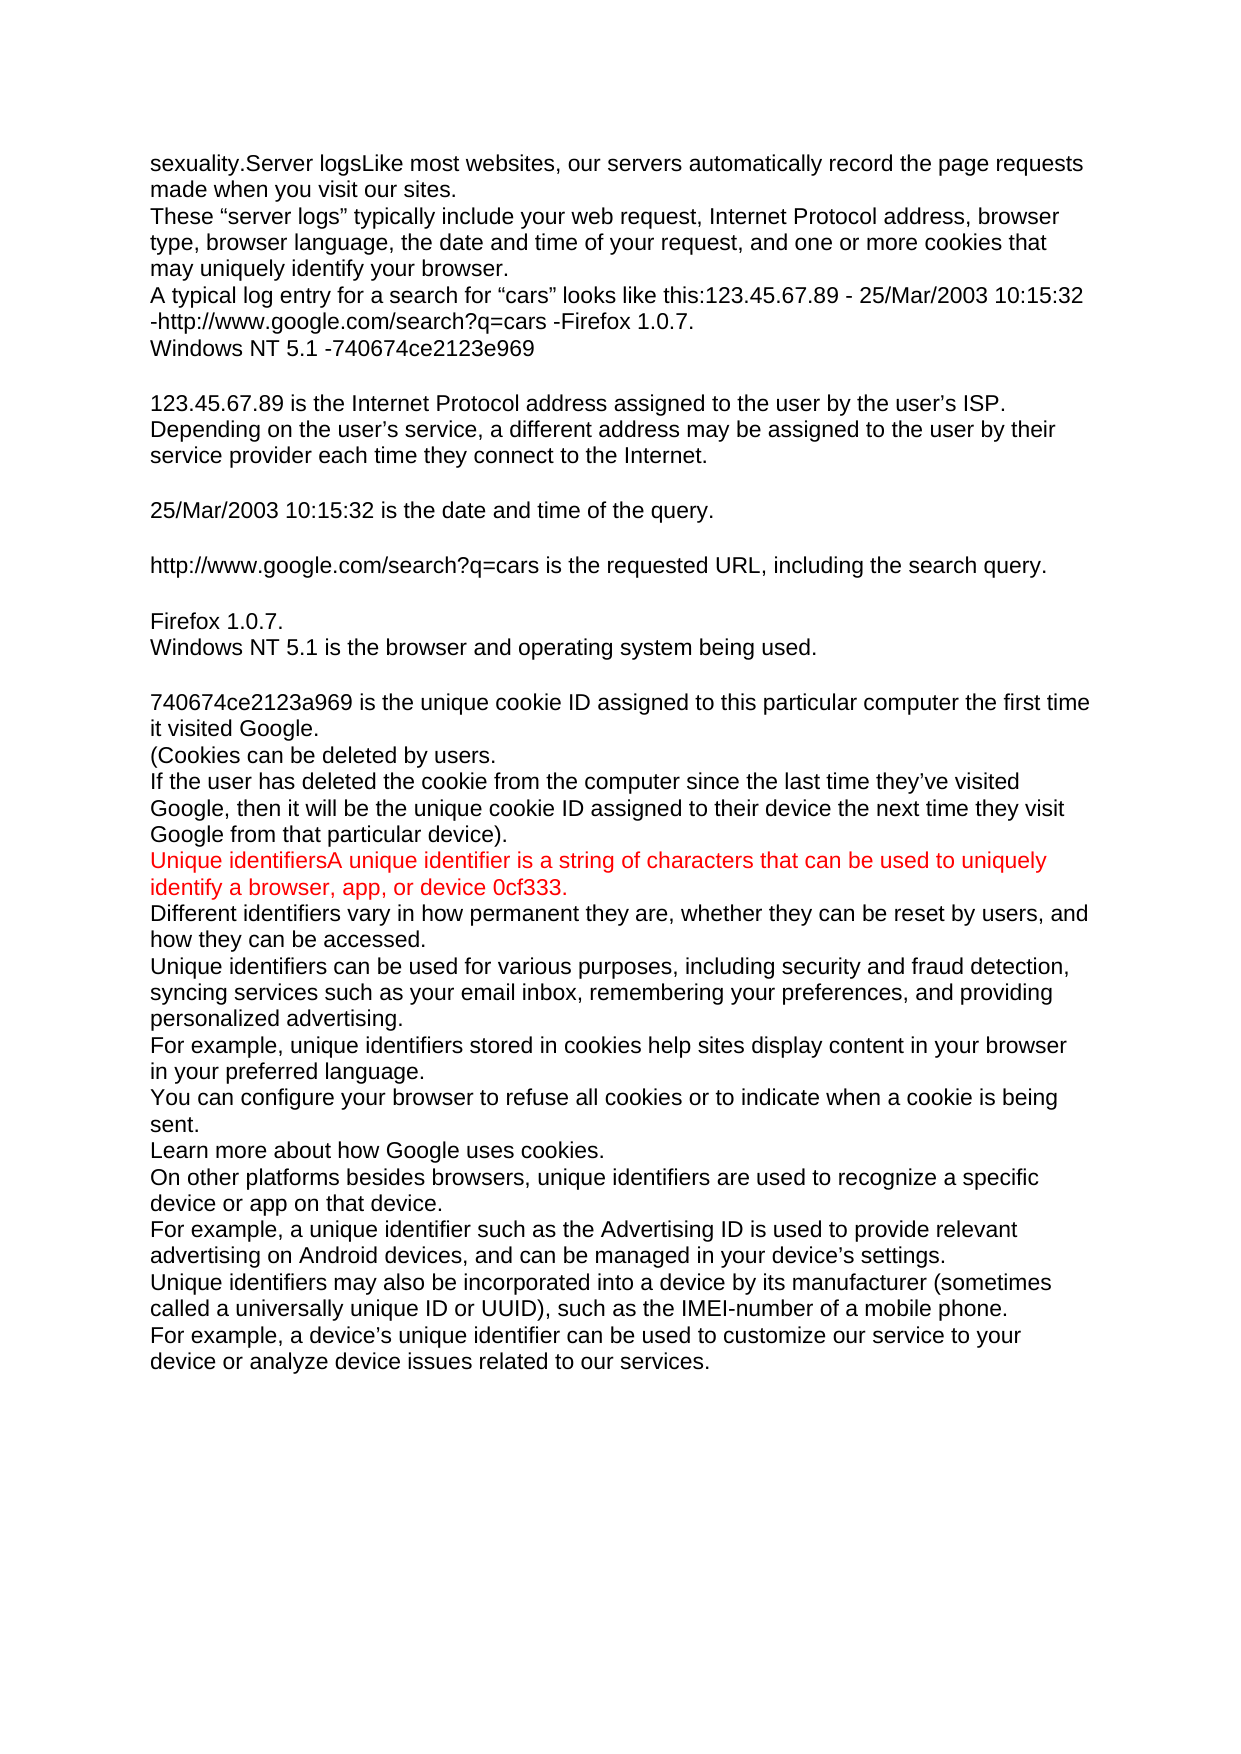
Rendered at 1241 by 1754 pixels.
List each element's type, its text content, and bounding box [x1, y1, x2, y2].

text 25/Mar/2003 10:15:32 is the date and time of the query. [150, 497, 1090, 524]
text Depending on the user’s service, a different address may be assigned to the user by their service provider each time they connect to the Internet. [150, 416, 1090, 469]
text For example, a device’s unique identifier can be used to customize our service to your device or analyze device issues related to our services. [150, 1322, 1090, 1374]
text Windows NT 5.1 -740674ce2123e969 [150, 334, 1090, 361]
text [150, 150, 1090, 203]
text On other platforms besides browsers, unique identifiers are used to recognize a specific device or app on that device. [150, 1163, 1090, 1216]
text Unique identifiers may also be incorporated into a device by its manufacturer (sometimes called a universally unique ID or UUID), such as the IMEI-number of a mobile phone. [150, 1269, 1090, 1322]
text You can configure your browser to refuse all cookies or to indicate when a cookie is being sent. [150, 1084, 1090, 1137]
text These “server logs” typically include your web request, Internet Protocol address, browser type, browser language, the date and time of your request, and one or more cookies that may uniquely identify your browser. [150, 203, 1090, 282]
text Different identifiers vary in how permanent they are, whether they can be reset by users, and how they can be accessed. [150, 900, 1090, 953]
text Unique identifiersA unique identifier is a string of characters that can be used to uniquely identify a browser, app, or device 0cf333. [150, 847, 1090, 900]
text Firefox 1.0.7. [150, 608, 1090, 634]
text (Cookies can be deleted by users. [150, 742, 1090, 768]
text Learn more about how Google uses cookies. [150, 1137, 1090, 1163]
text For example, a unique identifier such as the Advertising ID is used to provide relevant advertising on Android devices, and can be managed in your device’s settings. [150, 1216, 1090, 1269]
text http://www.google.com/search?q=cars is the requested URL, including the search query. [150, 552, 1090, 579]
text For example, unique identifiers stored in cookies help sites display content in your browser in your preferred language. [150, 1032, 1090, 1084]
text 123.45.67.89 is the Internet Protocol address assigned to the user by the user’s ISP. [150, 389, 1090, 416]
text Unique identifiers can be used for various purposes, including security and fraud detection, syncing services such as your email inbox, remembering your preferences, and providing personalized advertising. [150, 953, 1090, 1032]
text If the user has deleted the cookie from the computer since the last time they’ve visited Google, then it will be the unique cookie ID assigned to their device the next time they visit Google from that particular device). [150, 768, 1090, 847]
text A typical log entry for a search for “cars” looks like this:123.45.67.89 - 25/Mar/2003 10:15:32 -http://www.google.com/search?q=cars -Firefox 1.0.7. [150, 282, 1090, 334]
text 740674ce2123a969 is the unique cookie ID assigned to this particular computer the first time it visited Google. [150, 689, 1090, 742]
text Windows NT 5.1 is the browser and operating system being used. [150, 634, 1090, 660]
